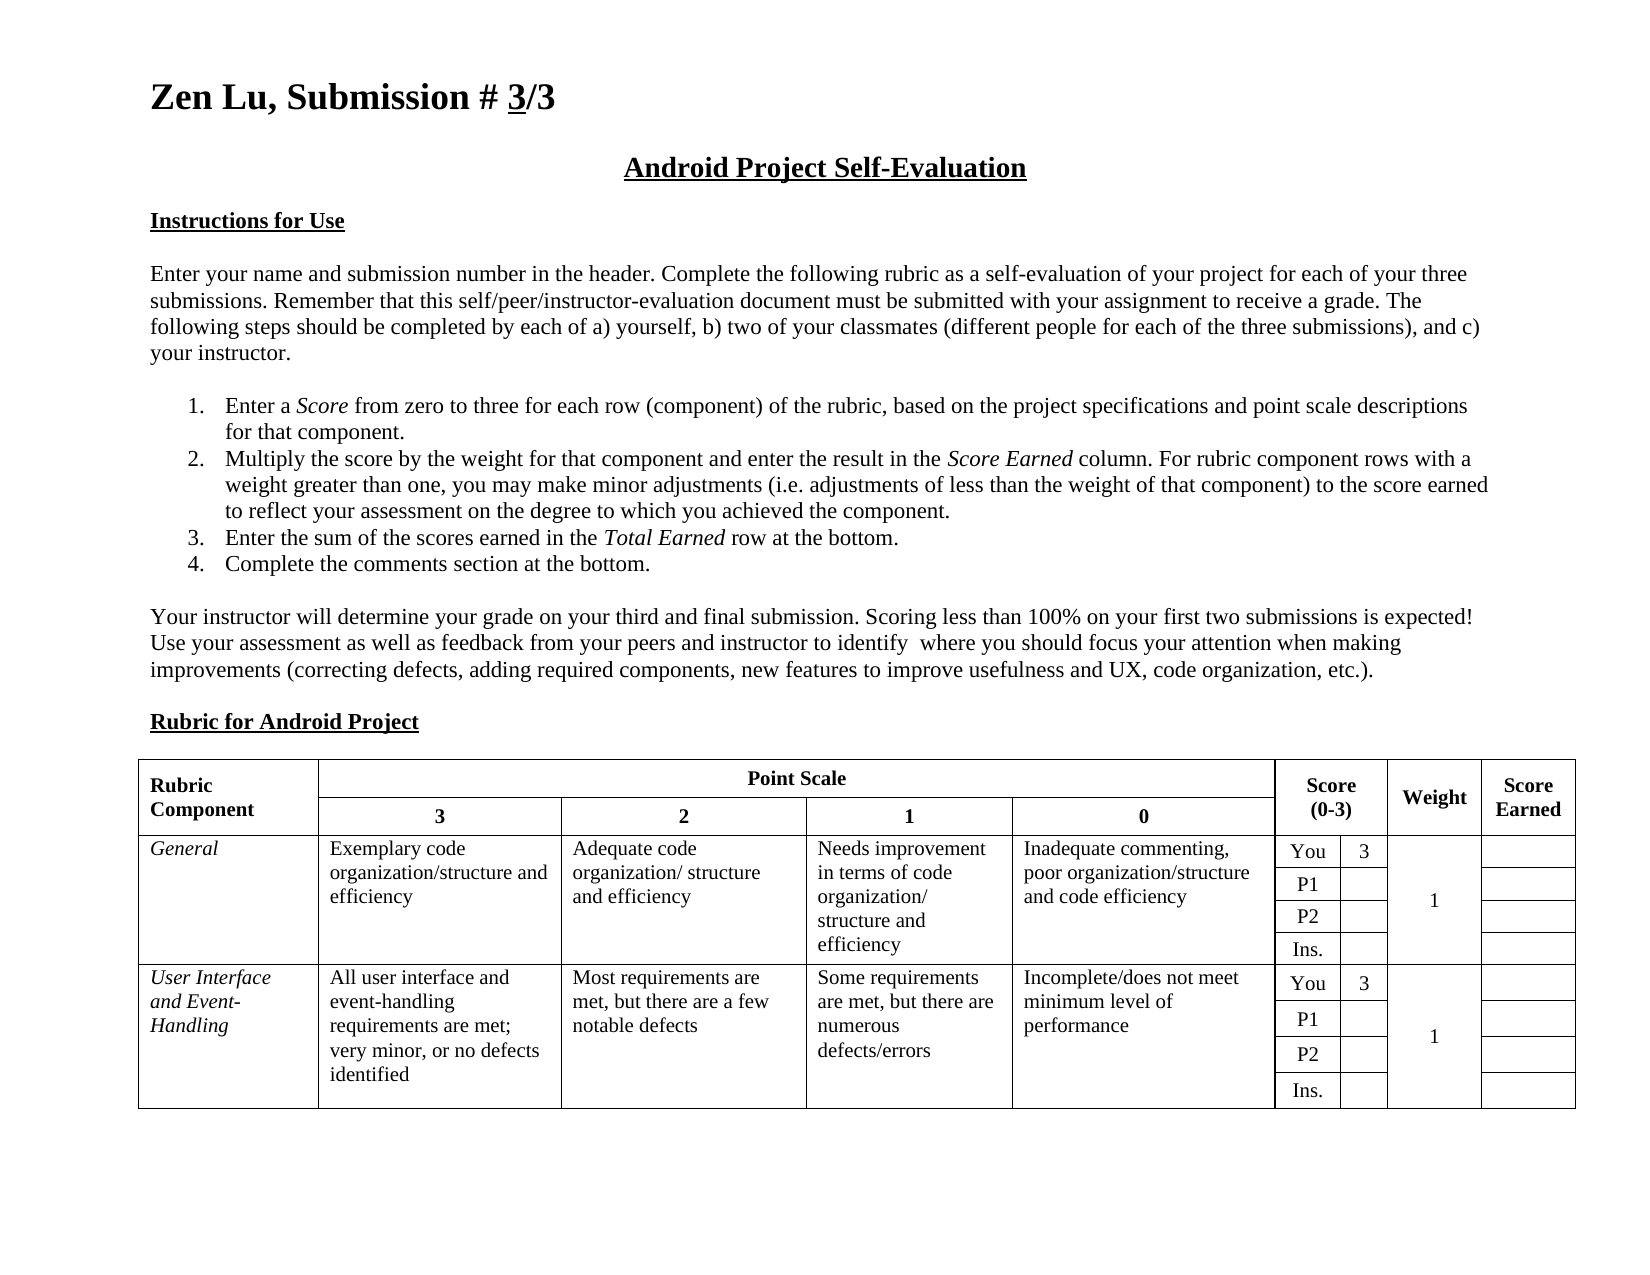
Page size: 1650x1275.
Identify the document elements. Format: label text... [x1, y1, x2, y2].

table_cell Exemplary code organization/structure and efficiency [319, 836, 561, 964]
table_cell 1 [1388, 836, 1481, 964]
table_cell Needs improvement in terms of code organization/ structure and efficiency [807, 836, 1012, 964]
table_cell [1482, 901, 1575, 932]
table_cell [1341, 933, 1387, 964]
table_cell 2 [562, 798, 806, 834]
table_header Score (0-3) [1276, 760, 1387, 834]
list Complete the comments section at the bottom. [187, 550, 1500, 577]
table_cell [562, 965, 806, 1107]
table_header Point Scale [319, 760, 1274, 797]
table_cell 3 [1341, 965, 1387, 1000]
table_cell [1482, 1073, 1575, 1107]
table_cell Inadequate commenting, poor organization/structure and code efficiency [1013, 836, 1274, 964]
table_header Rubric Component [139, 760, 318, 834]
table_cell [1482, 1001, 1575, 1036]
table_cell 0 [1013, 798, 1274, 834]
table_cell You [1276, 836, 1340, 867]
table_cell [1482, 868, 1575, 899]
table_cell [1341, 1073, 1387, 1107]
text Instructions for Use [150, 208, 1500, 234]
table_cell 3 [1341, 836, 1387, 867]
list Multiply the score by the weight for that component and enter the result in the Score Earned column. For rubric component rows with a weight greater than one, you may make minor adjustments (i.e. adjustments of less than the weight of that component) to the score earned to reflect your assessment on the degree to which you achieved the component. [187, 445, 1500, 524]
table_header Score Earned [1482, 760, 1575, 834]
table_cell General [139, 836, 318, 964]
table_cell [1482, 1037, 1575, 1072]
table_cell [1341, 901, 1387, 932]
table_cell P2 [1276, 901, 1340, 932]
table_cell [1482, 933, 1575, 964]
table_cell [1341, 868, 1387, 899]
table_cell P2 [1276, 1037, 1340, 1072]
table_cell [1341, 1037, 1387, 1072]
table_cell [807, 965, 1012, 1107]
table_cell Ins. [1276, 933, 1340, 964]
text Rubric for Android Project [150, 708, 1500, 735]
table_cell All user interface and event-handling requirements are met; very minor, or no defects identified [319, 965, 561, 1107]
table_header Weight [1388, 760, 1481, 834]
table_cell You [1276, 965, 1340, 1000]
table_cell User Interface and Event-Handling [139, 965, 318, 1107]
table_cell 3 [319, 798, 561, 834]
table_cell P1 [1276, 1001, 1340, 1036]
table_cell P1 [1276, 868, 1340, 899]
table_cell [1482, 836, 1575, 867]
table_cell [1482, 965, 1575, 1000]
table_cell 1 [807, 798, 1012, 834]
list Enter a Score from zero to three for each row (component) of the rubric, based on the project specifications and point scale descriptions for that component. [187, 392, 1500, 445]
list Enter the sum of the scores earned in the Total Earned row at the bottom. [187, 524, 1500, 550]
table_cell Adequate code organization/ structure and efficiency [562, 836, 806, 964]
table_cell 1 [1388, 965, 1481, 1107]
text Your instructor will determine your grade on your third and final submission. Scoring less than 100% on your first two submissions is expected! Use your assessment as well as feedback from your peers and instructor to identify where you should focus your attention when making improvements (correcting defects, adding required components, new features to improve usefulness and UX, code organization, etc.). [150, 603, 1500, 682]
text Android Project Self-Evaluation [150, 150, 1500, 183]
table_cell Ins. [1276, 1073, 1340, 1107]
table_cell [1341, 1001, 1387, 1036]
text Enter your name and submission number in the header. Complete the following rubric as a self-evaluation of your project for each of your three submissions. Remember that this self/peer/instructor-evaluation document must be submitted with your assignment to receive a grade. The following steps should be completed by each of a) yourself, b) two of your classmates (different people for each of the three submissions), and c) your instructor. [150, 260, 1500, 366]
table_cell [1013, 965, 1274, 1107]
